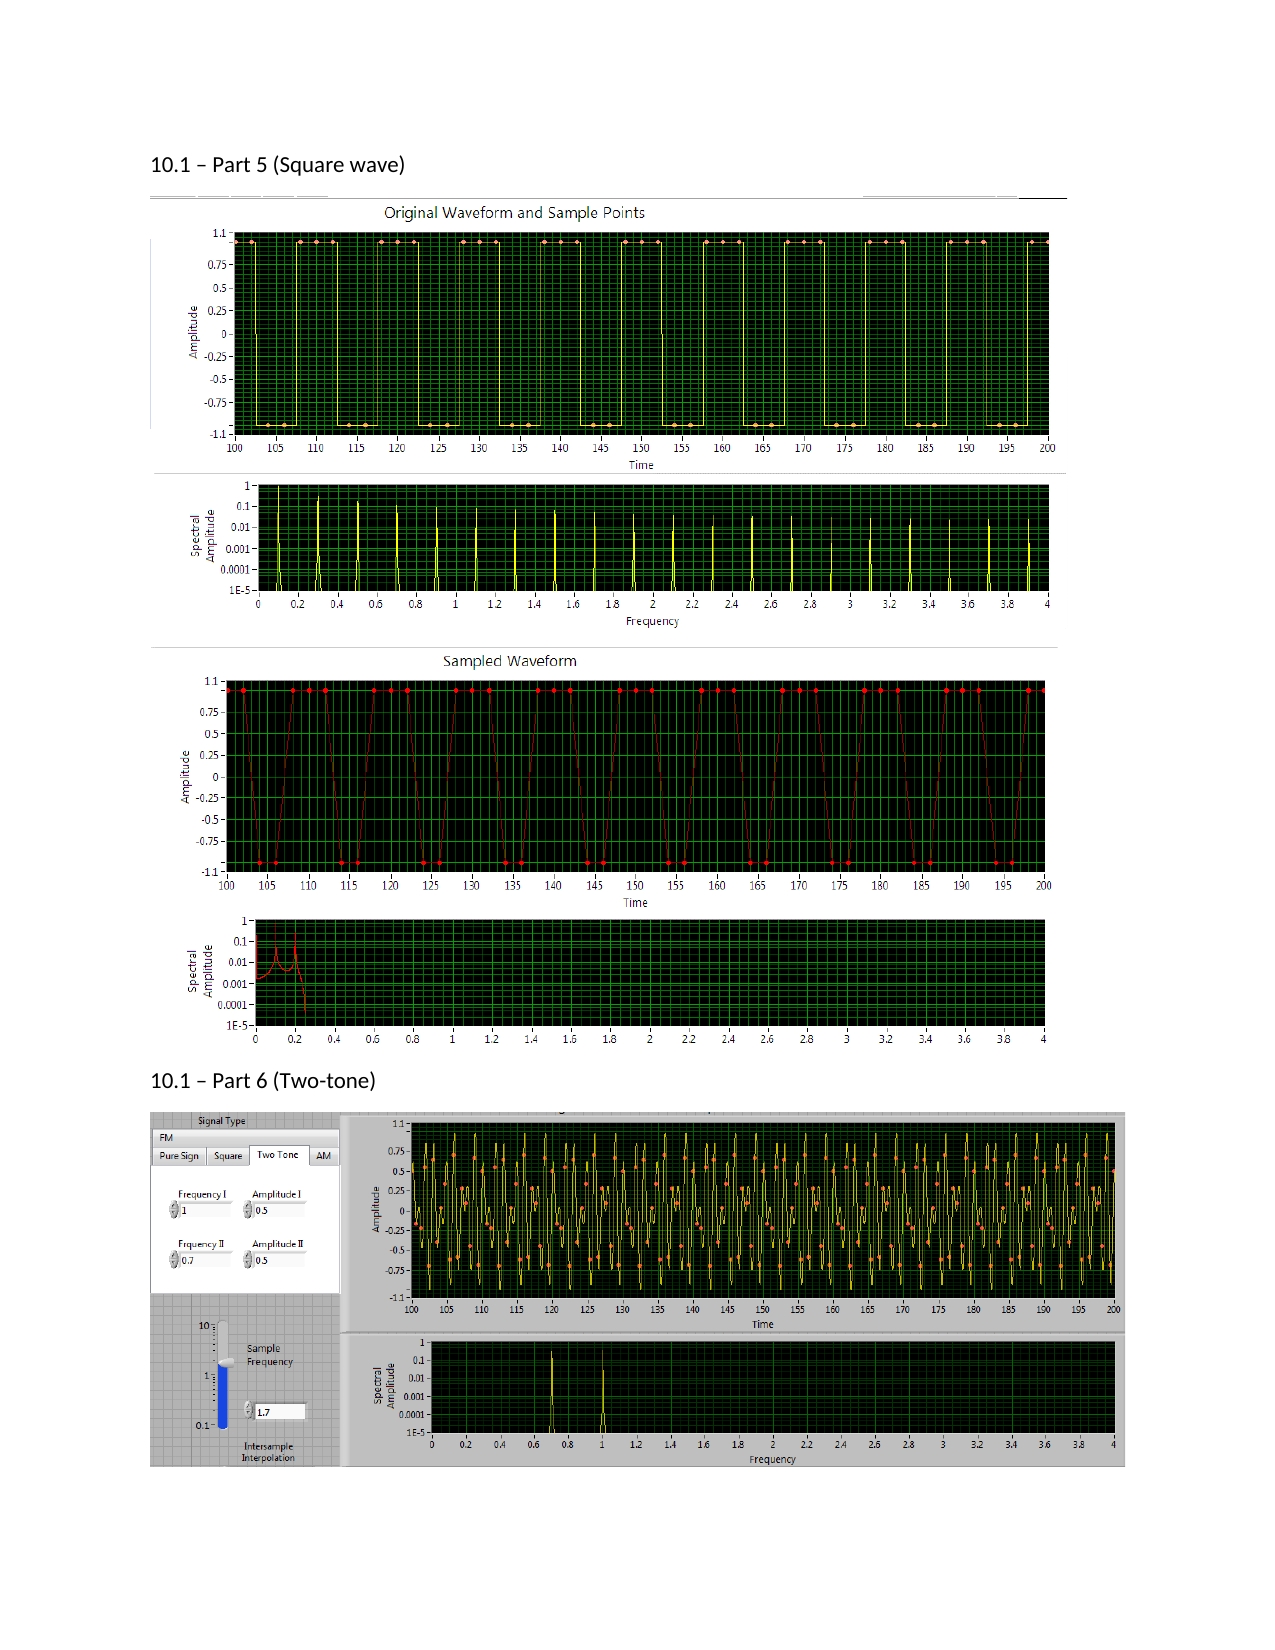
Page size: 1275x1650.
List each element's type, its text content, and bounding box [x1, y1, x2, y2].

text 10.1 – Part 5 (Square wave) [150, 150, 1125, 178]
picture [150, 1112, 1125, 1467]
picture [150, 647, 1058, 1048]
text 10.1 – Part 6 (Two-tone) [150, 1066, 1125, 1094]
picture [150, 196, 1068, 629]
